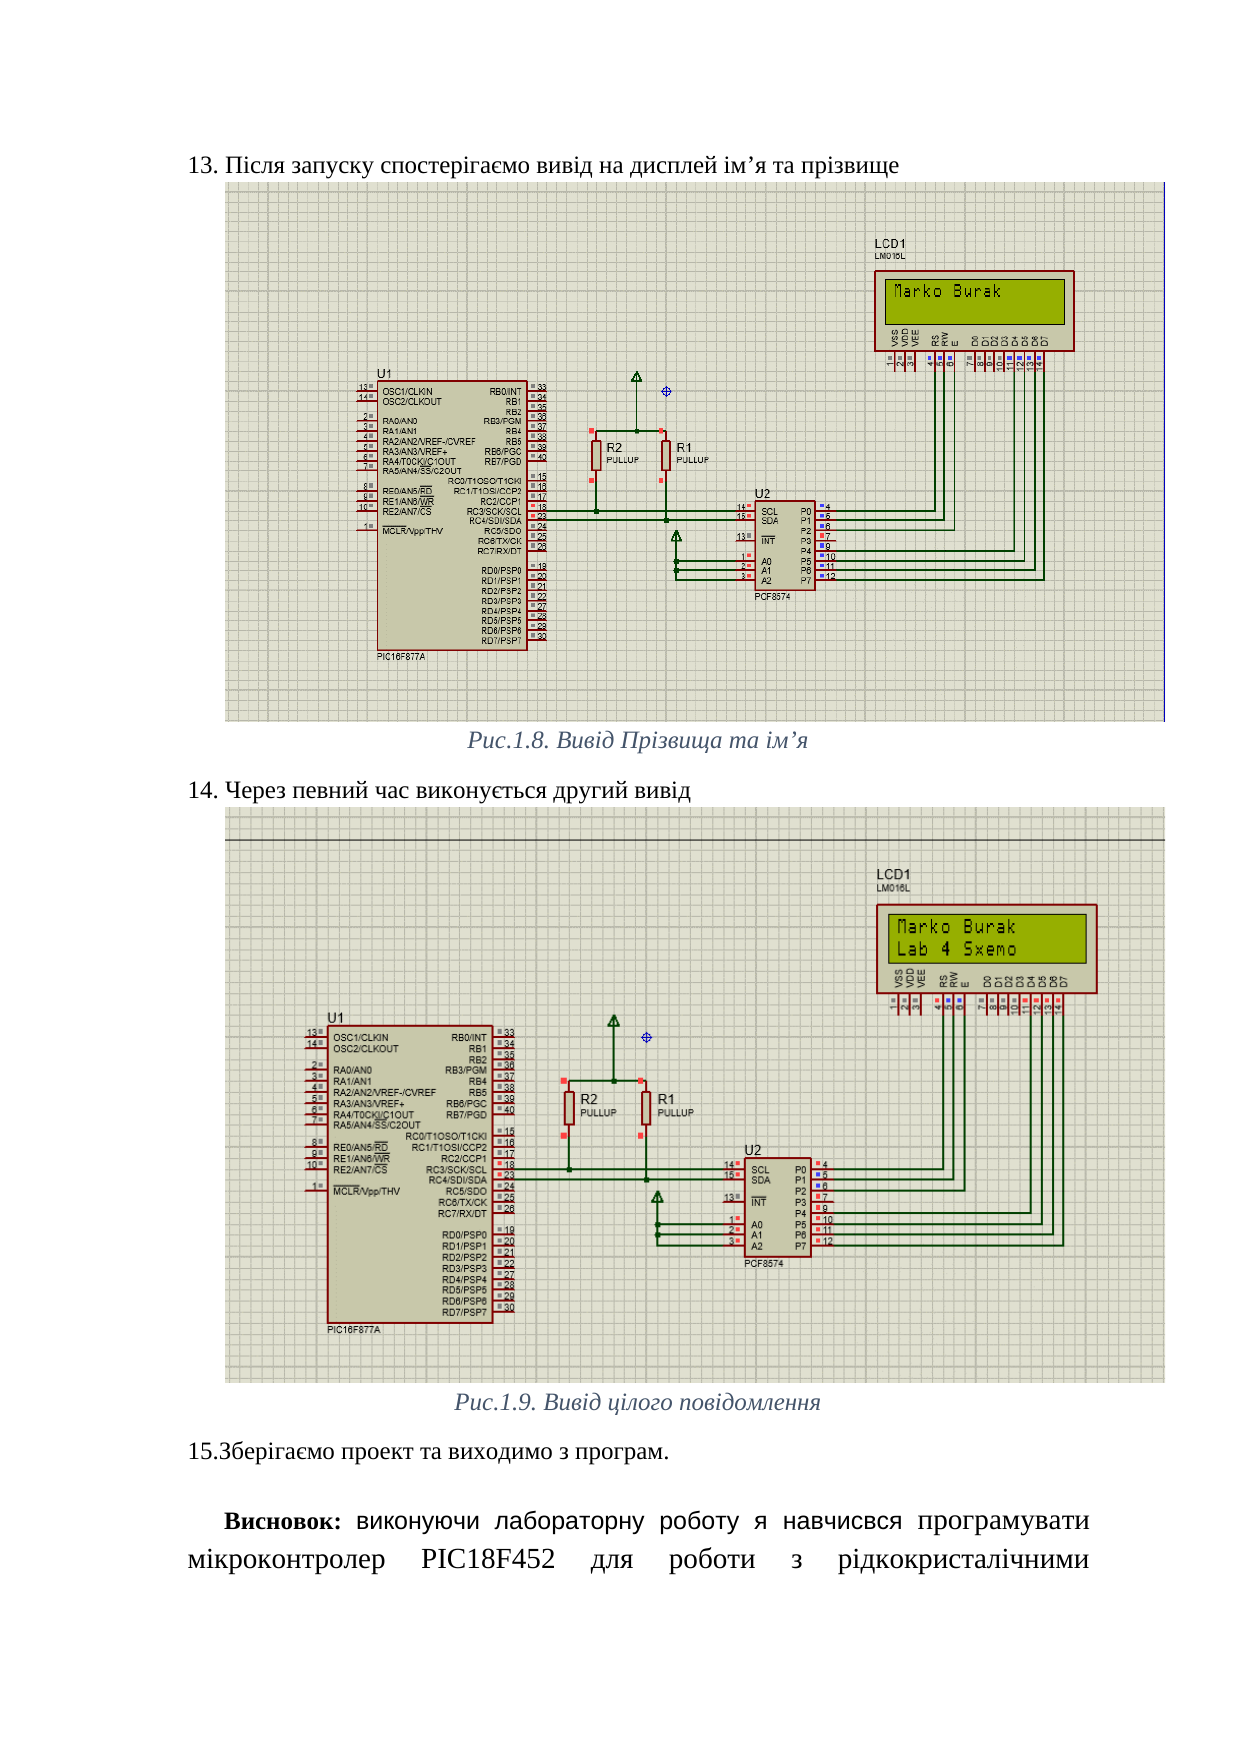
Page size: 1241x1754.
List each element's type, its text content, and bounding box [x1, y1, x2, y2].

text Рис.1.9. Вивід цілого повідомлення [187, 1387, 1090, 1416]
picture [225, 182, 1166, 722]
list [187, 1502, 1090, 1574]
text Рис.1.8. Вивід Прізвища та ім’я [187, 725, 1090, 754]
picture [225, 807, 1166, 1383]
list Через певний час виконується другий вивід [187, 775, 1090, 803]
text 15.Зберігаємо проект та виходимо з програм. [187, 1436, 1090, 1465]
